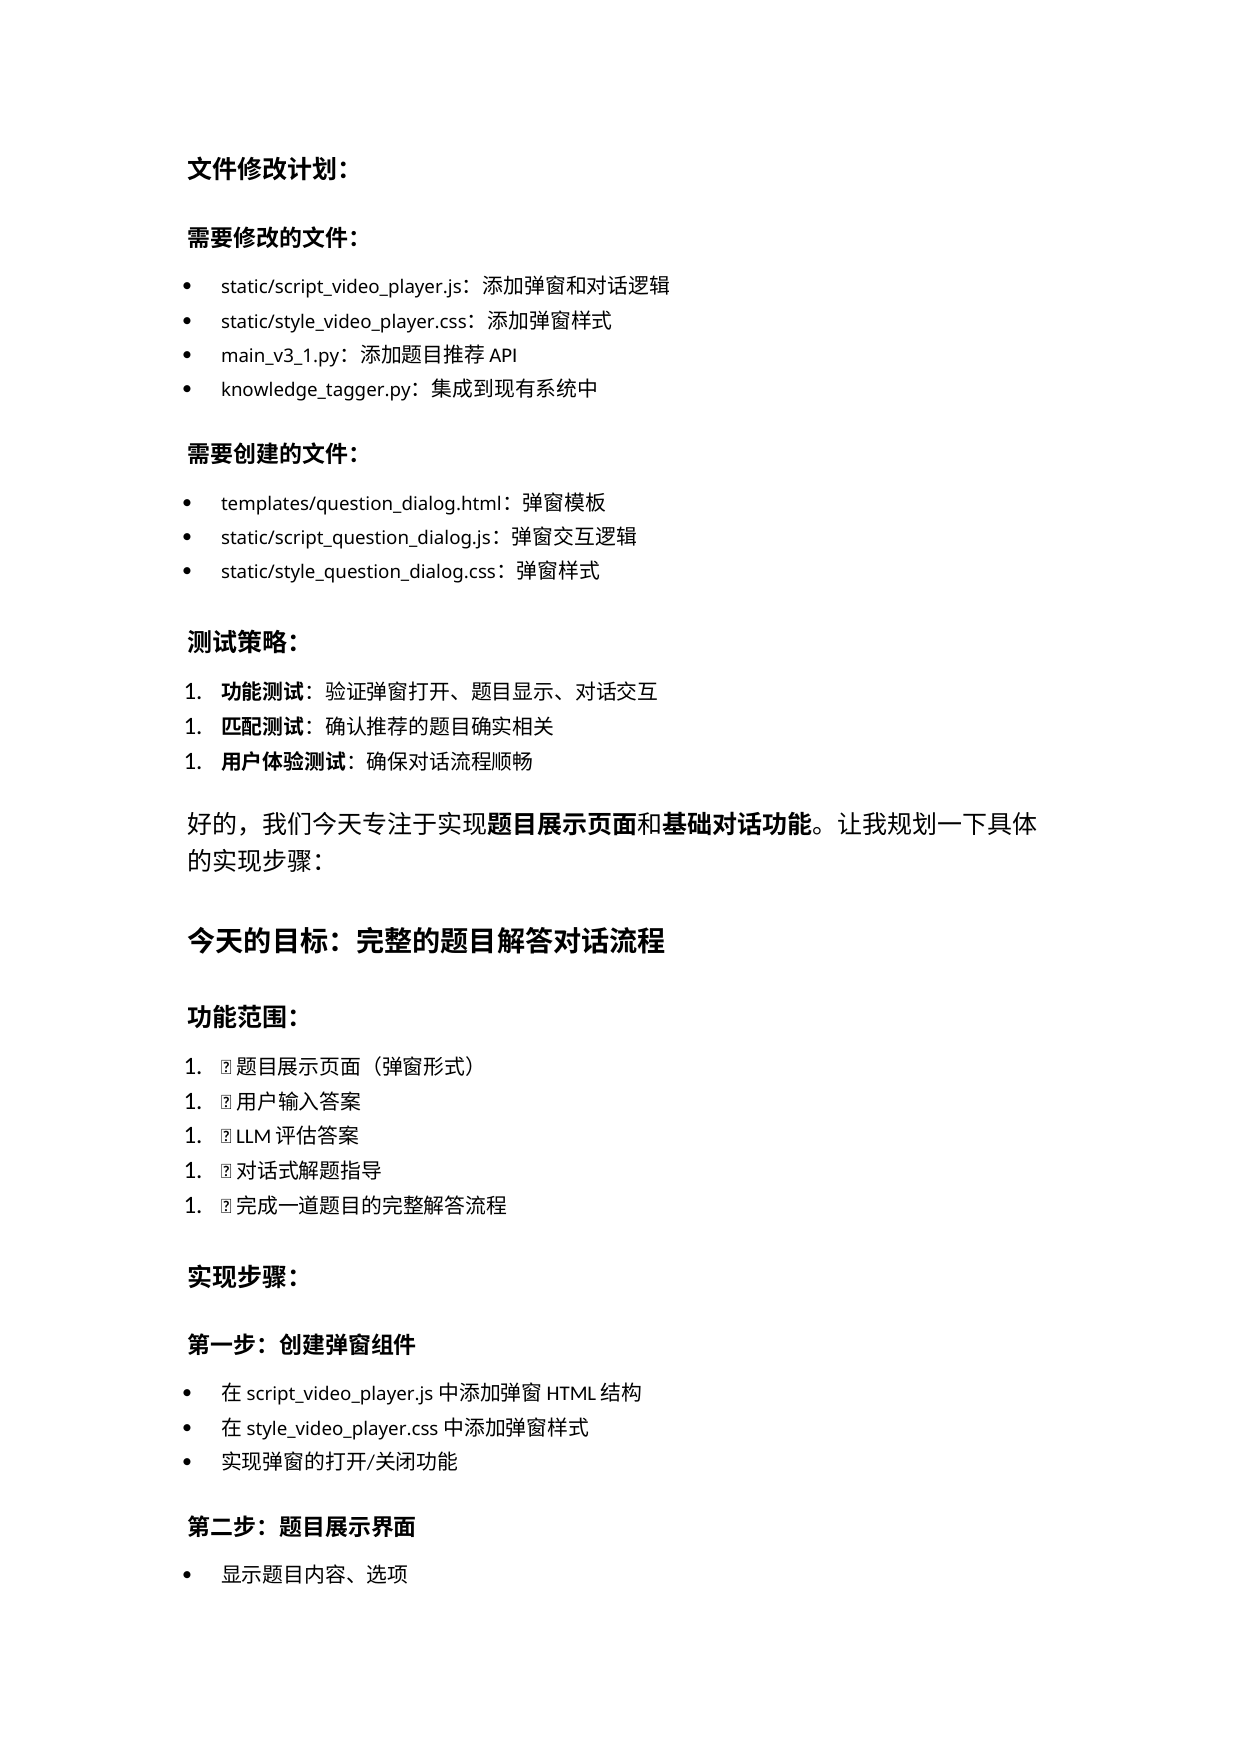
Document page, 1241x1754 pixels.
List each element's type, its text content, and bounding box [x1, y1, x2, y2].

list templates/question_dialog.html：弹窗模板 [183, 486, 1053, 516]
text 好的，我们今天专注于实现题目展示页面和基础对话功能。让我规划一下具体的实现步骤： [187, 805, 1053, 877]
subtitle 第二步：题目展示界面 [187, 1509, 1053, 1542]
list 在 style_video_player.css 中添加弹窗样式 [183, 1411, 1053, 1441]
subtitle 需要创建的文件： [187, 436, 1053, 469]
list ✅ 用户输入答案 [183, 1085, 1053, 1115]
list 在 script_video_player.js 中添加弹窗HTML结构 [183, 1376, 1053, 1407]
subtitle 第一步：创建弹窗组件 [187, 1327, 1053, 1360]
list 匹配测试：确认推荐的题目确实相关 [183, 710, 1053, 741]
list 功能测试：验证弹窗打开、题目显示、对话交互 [183, 675, 1053, 706]
list ✅ 对话式解题指导 [183, 1154, 1053, 1185]
list static/script_video_player.js：添加弹窗和对话逻辑 [183, 269, 1053, 300]
list 用户体验测试：确保对话流程顺畅 [183, 745, 1053, 775]
list static/style_question_dialog.css：弹窗样式 [183, 555, 1053, 585]
list 显示题目内容、选项 [183, 1559, 1053, 1589]
subtitle 需要修改的文件： [187, 219, 1053, 253]
list static/style_video_player.css：添加弹窗样式 [183, 304, 1053, 334]
list knowledge_tagger.py：集成到现有系统中 [183, 373, 1053, 403]
list main_v3_1.py：添加题目推荐API [183, 338, 1053, 368]
list static/script_question_dialog.js：弹窗交互逻辑 [183, 520, 1053, 551]
subtitle 功能范围： [187, 997, 1053, 1033]
subtitle 文件修改计划： [187, 150, 1053, 186]
subtitle 今天的目标：完整的题目解答对话流程 [187, 919, 1053, 960]
list 实现弹窗的打开/关闭功能 [183, 1445, 1053, 1475]
subtitle 实现步骤： [187, 1257, 1053, 1293]
list ✅ LLM评估答案 [183, 1119, 1053, 1150]
subtitle 测试策略： [187, 622, 1053, 659]
list ✅ 题目展示页面（弹窗形式） [183, 1050, 1053, 1081]
list ✅ 完成一道题目的完整解答流程 [183, 1189, 1053, 1219]
